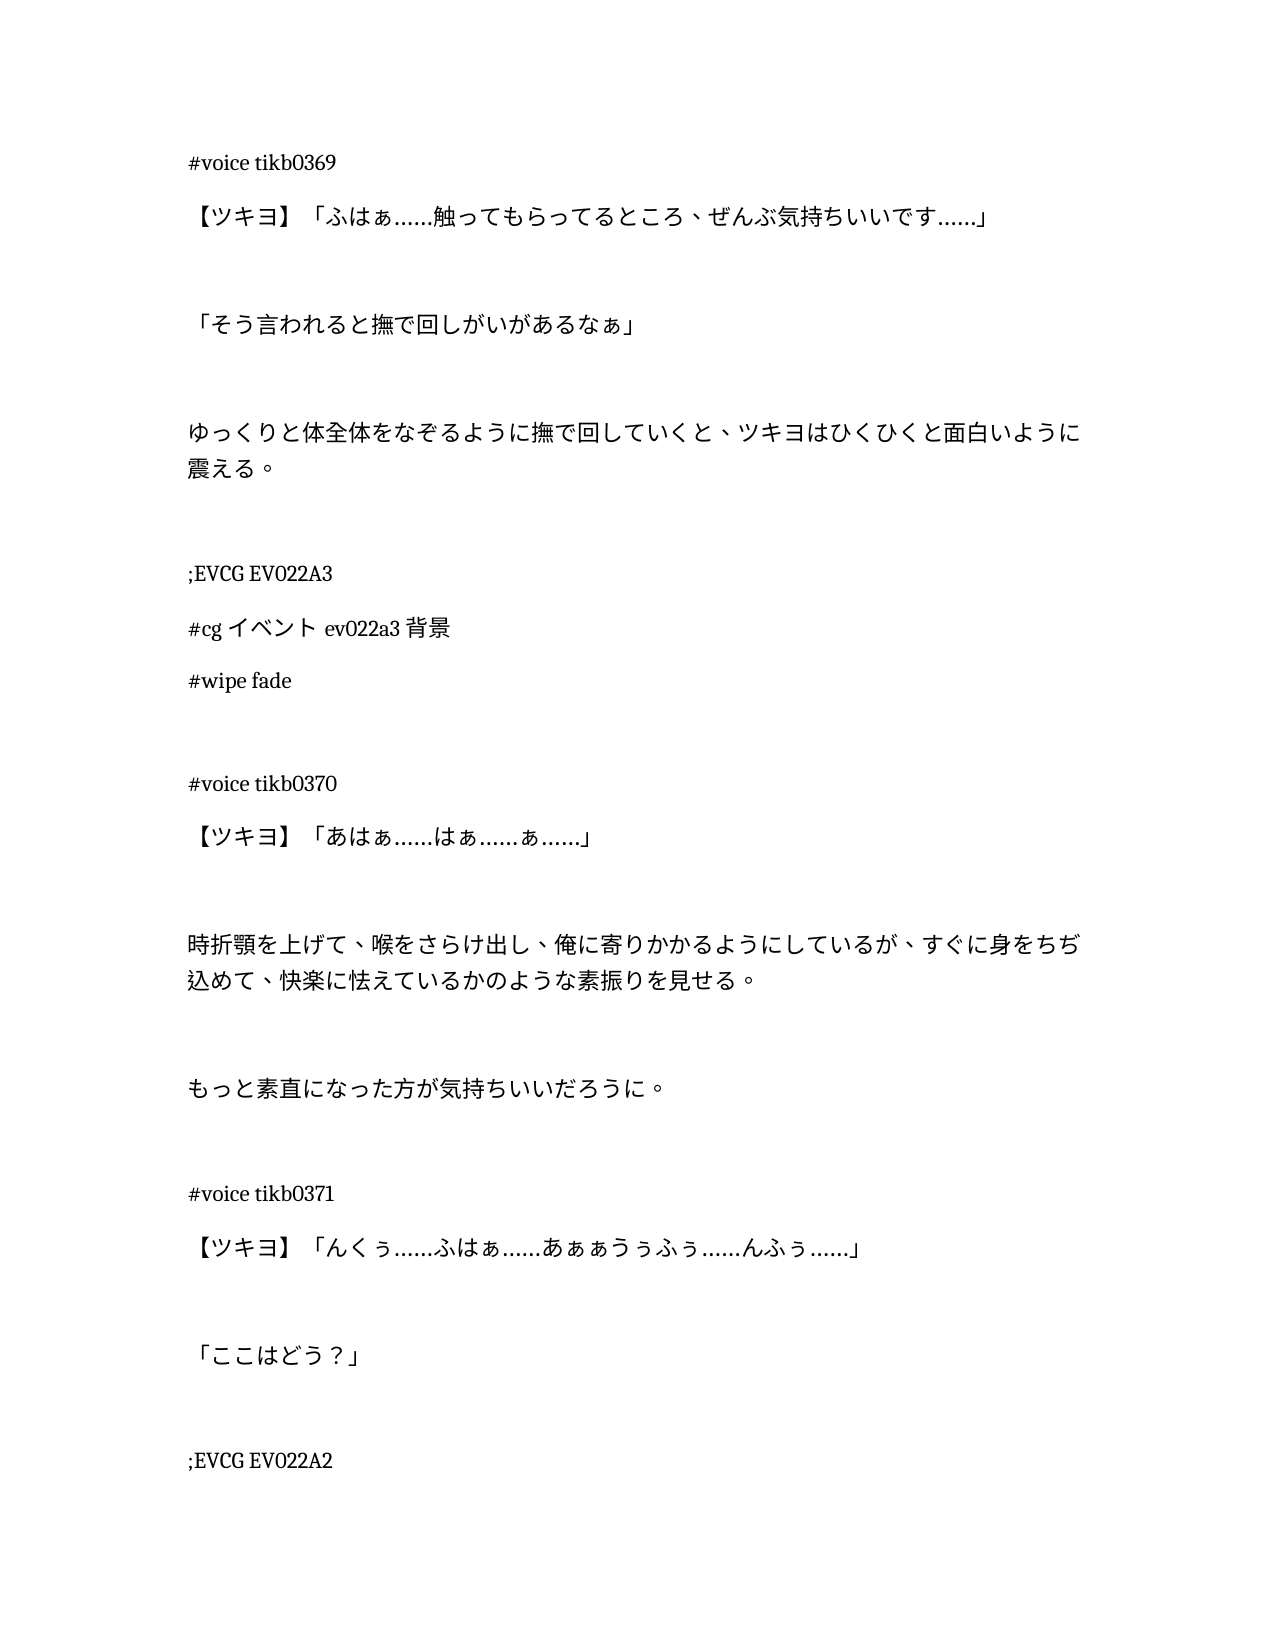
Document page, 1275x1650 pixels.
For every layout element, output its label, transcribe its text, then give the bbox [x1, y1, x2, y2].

text もっと素直になった方が気持ちいいだろうに。 [187, 1073, 1087, 1104]
text 【ツキヨ】「んくぅ……ふはぁ……あぁぁうぅふぅ……んふぅ……」 [187, 1232, 1087, 1263]
text #cg イベント ev022a3 背景 [187, 611, 1087, 643]
text #voice tikb0371 [187, 1181, 1087, 1207]
text 時折顎を上げて、喉をさらけ出し、俺に寄りかかるようにしているが、すぐに身をちぢ込めて、快楽に怯えているかのような素振りを見せる。 [187, 929, 1087, 996]
text #voice tikb0369 [187, 150, 1087, 176]
text 【ツキヨ】「あはぁ……はぁ……ぁ……」 [187, 821, 1087, 853]
text #voice tikb0370 [187, 770, 1087, 797]
text 「そう言われると撫で回しがいがあるなぁ」 [187, 309, 1087, 340]
text ゆっくりと体全体をなぞるように撫で回していくと、ツキヨはひくひくと面白いように震える。 [187, 417, 1087, 484]
text 【ツキヨ】「ふはぁ……触ってもらってるところ、ぜんぶ気持ちいいです……」 [187, 201, 1087, 232]
text ;EVCG EV022A3 [187, 560, 1087, 587]
text 「ここはどう？」 [187, 1339, 1087, 1371]
text #wipe fade [187, 668, 1087, 694]
text ;EVCG EV022A2 [187, 1447, 1087, 1474]
